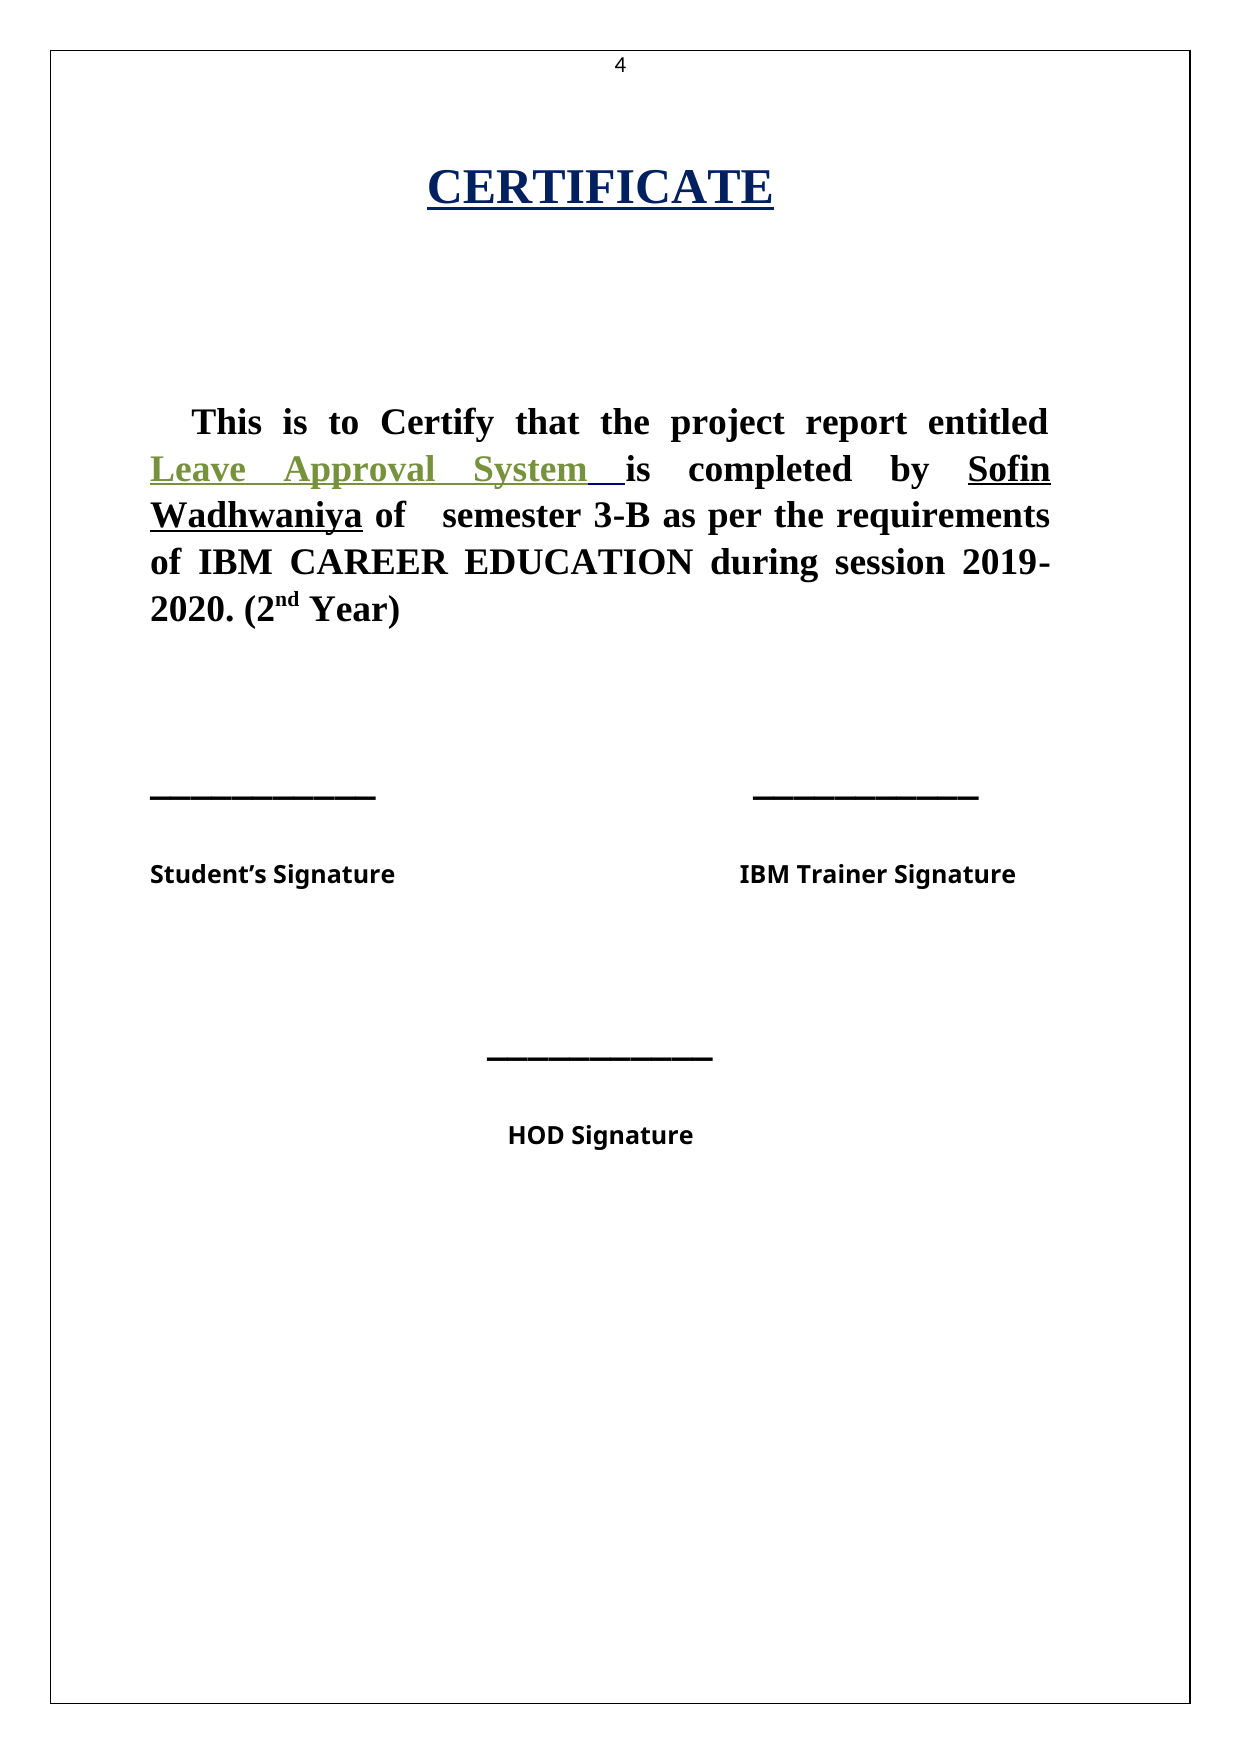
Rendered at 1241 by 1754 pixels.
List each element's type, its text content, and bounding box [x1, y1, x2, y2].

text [150, 157, 1051, 215]
text This is to Certify that the project report entitled Leave Approval System is completed by Sofin Wadhwaniya of semester 3-B as per the requirements of IBM CAREER EDUCATION during session 2019-2020. (2nd Year) [150, 400, 1051, 629]
text ___________ [150, 1000, 1051, 1098]
text Student’s Signature IBM Trainer Signature [150, 857, 1051, 891]
text HOD Signature [150, 1117, 1051, 1151]
text ___________ ___________ [150, 739, 1051, 838]
